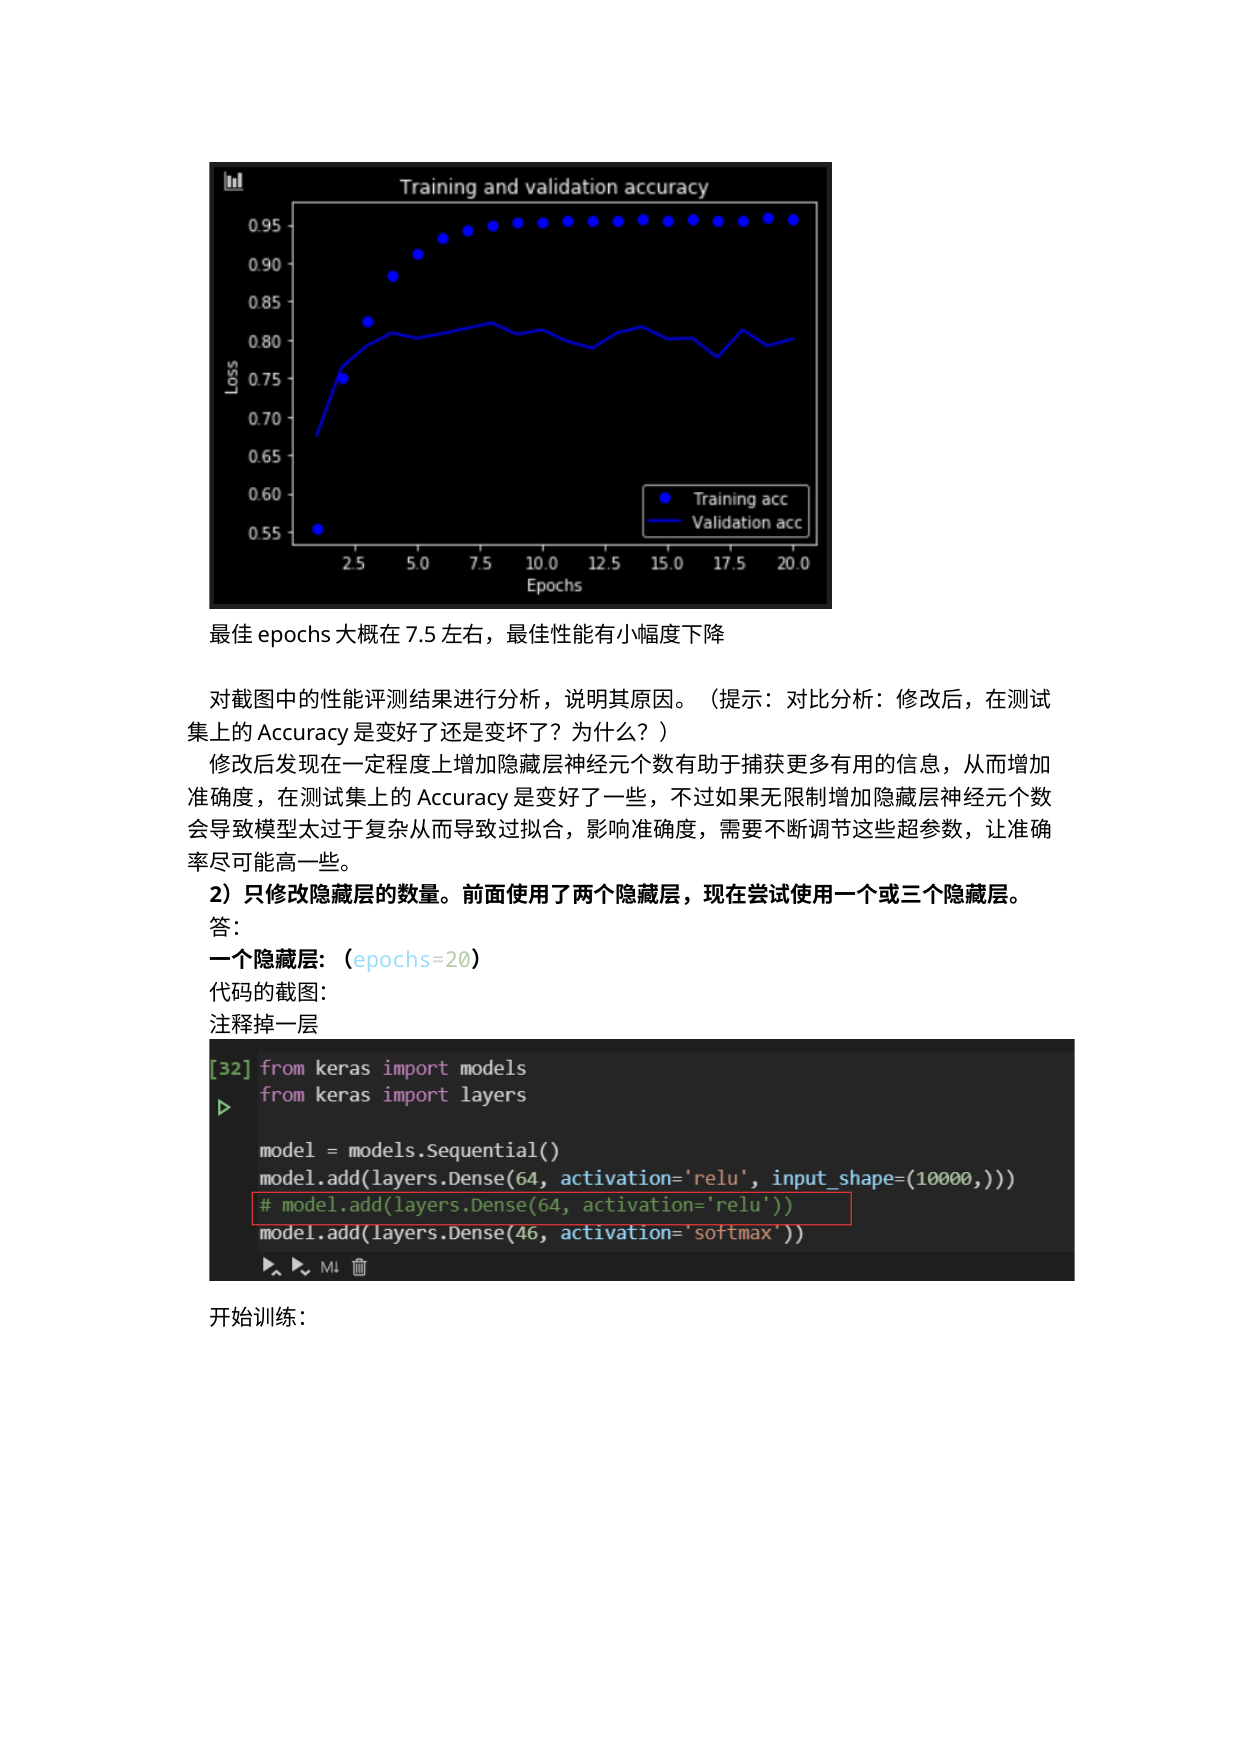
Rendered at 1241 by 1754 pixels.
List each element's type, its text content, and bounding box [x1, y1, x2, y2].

text 注释掉一层 [187, 1007, 1053, 1039]
text 最佳epochs大概在7.5左右，最佳性能有小幅度下降 [187, 617, 1053, 649]
picture [209, 162, 832, 609]
text 2）只修改隐藏层的数量。前面使用了两个隐藏层，现在尝试使用一个或三个隐藏层。 [187, 877, 1053, 909]
text 一个隐藏层: （epochs=20） [187, 942, 1053, 974]
text 开始训练： [187, 1299, 1053, 1332]
text 修改后发现在一定程度上增加隐藏层神经元个数有助于捕获更多有用的信息，从而增加准确度，在测试集上的Accuracy是变好了一些，不过如果无限制增加隐藏层神经元个数会导致模型太过于复杂从而导致过拟合，影响准确度，需要不断调节这些超参数，让准确率尽可能高一些。 [187, 747, 1053, 877]
picture [209, 1039, 1075, 1281]
text 答： [187, 909, 1053, 942]
text 对截图中的性能评测结果进行分析，说明其原因。（提示：对比分析：修改后，在测试集上的Accuracy是变好了还是变坏了？为什么？） [187, 682, 1053, 747]
text 代码的截图： [187, 974, 1053, 1007]
